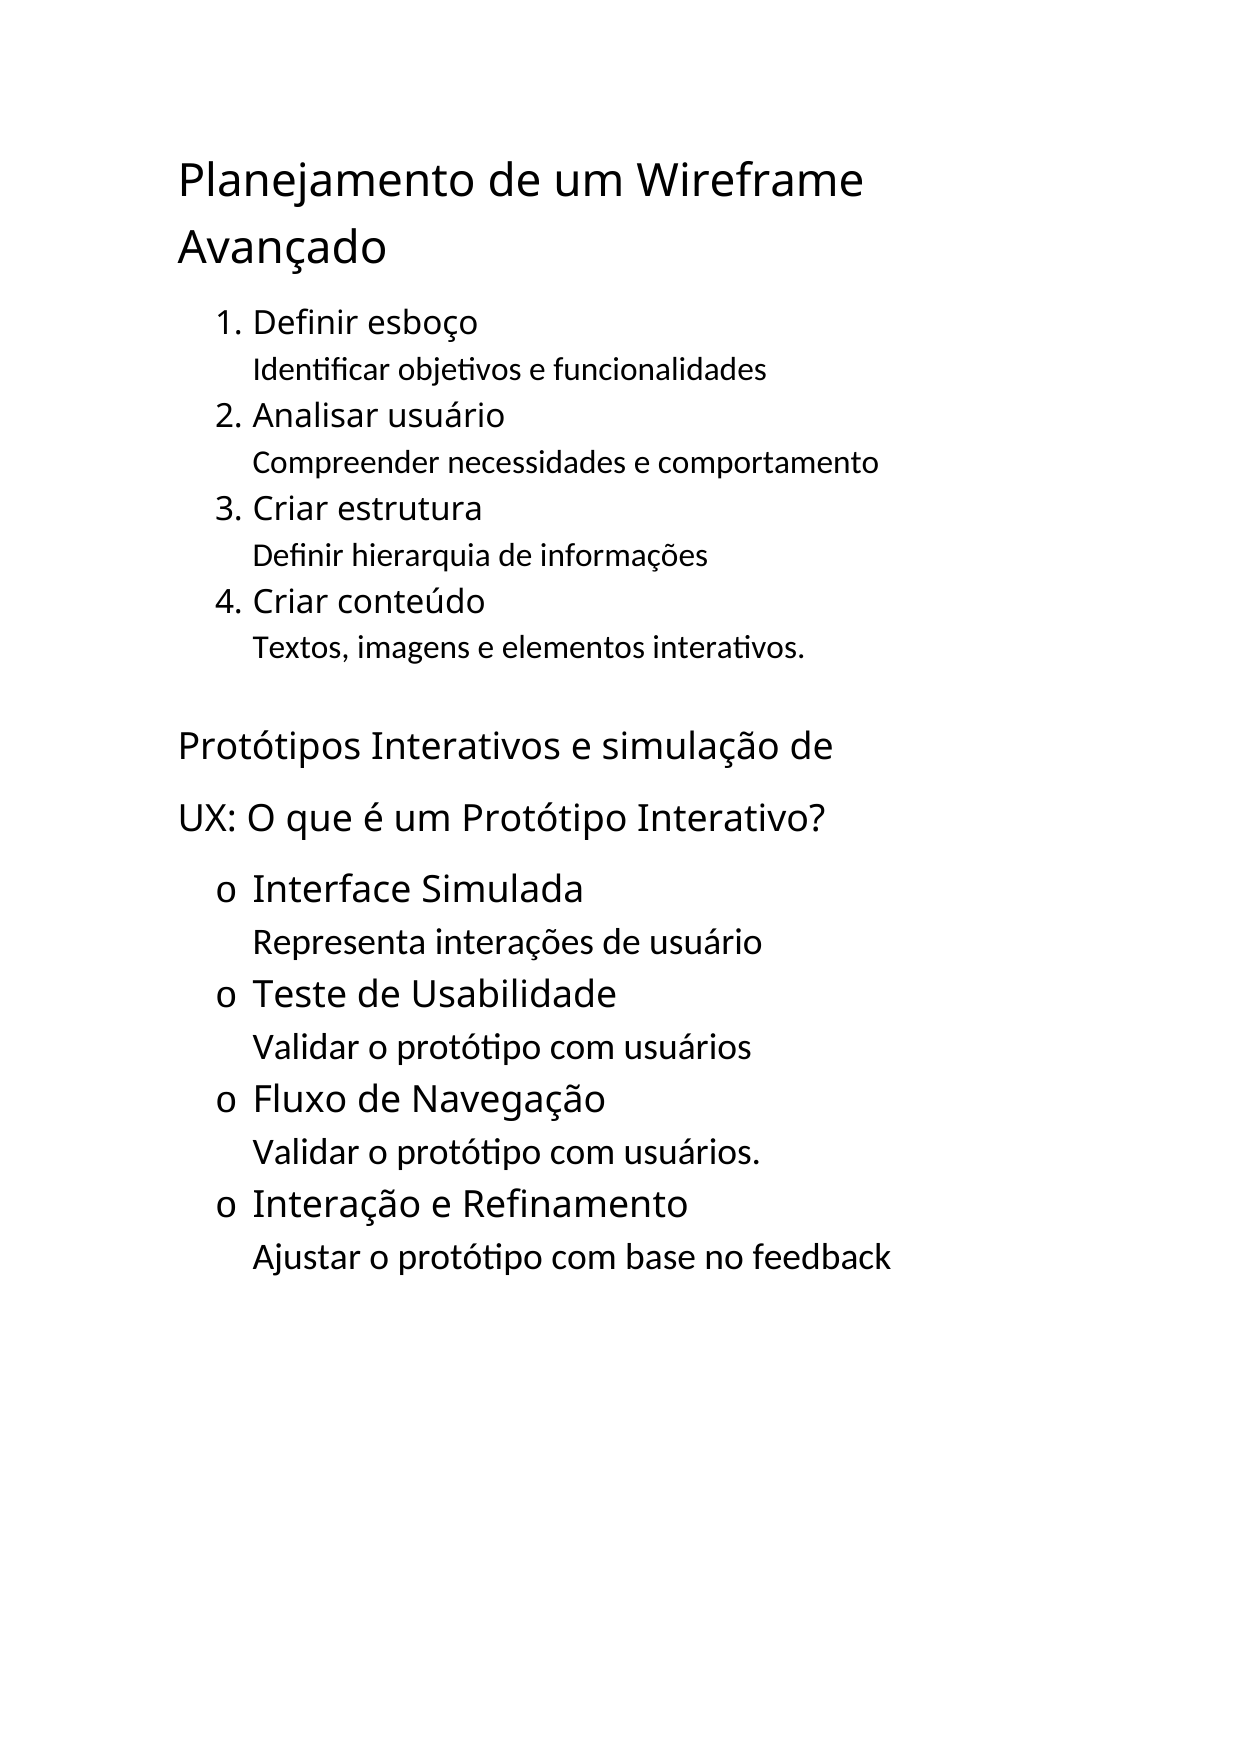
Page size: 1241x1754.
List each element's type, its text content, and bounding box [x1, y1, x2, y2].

list Ajustar o protótipo com base no feedback [252, 1233, 1063, 1279]
list Validar o protótipo com usuários [252, 1023, 1063, 1069]
list Criar conteúdo [215, 578, 1063, 623]
list Interação e Refinamento [215, 1177, 1063, 1229]
list Compreender necessidades e comportamento [252, 441, 1063, 481]
list Teste de Usabilidade [215, 968, 1063, 1019]
text Protótipos Interativos e simulação de [177, 719, 1063, 770]
list Criar estrutura [215, 485, 1063, 530]
list Analisar usuário [215, 392, 1063, 437]
text Planejamento de um Wireframe Avançado [177, 148, 1063, 277]
list Textos, imagens e elementos interativos. [252, 627, 1063, 667]
list Definir hierarquia de informações [252, 534, 1063, 574]
list Definir esboço [215, 299, 1063, 344]
list Interface Simulada [215, 863, 1063, 914]
list Validar o protótipo com usuários. [252, 1128, 1063, 1174]
text UX: O que é um Protótipo Interativo? [177, 791, 1063, 842]
list Identificar objetivos e funcionalidades [252, 348, 1063, 388]
list Representa interações de usuário [252, 918, 1063, 964]
list Fluxo de Navegação [215, 1073, 1063, 1124]
